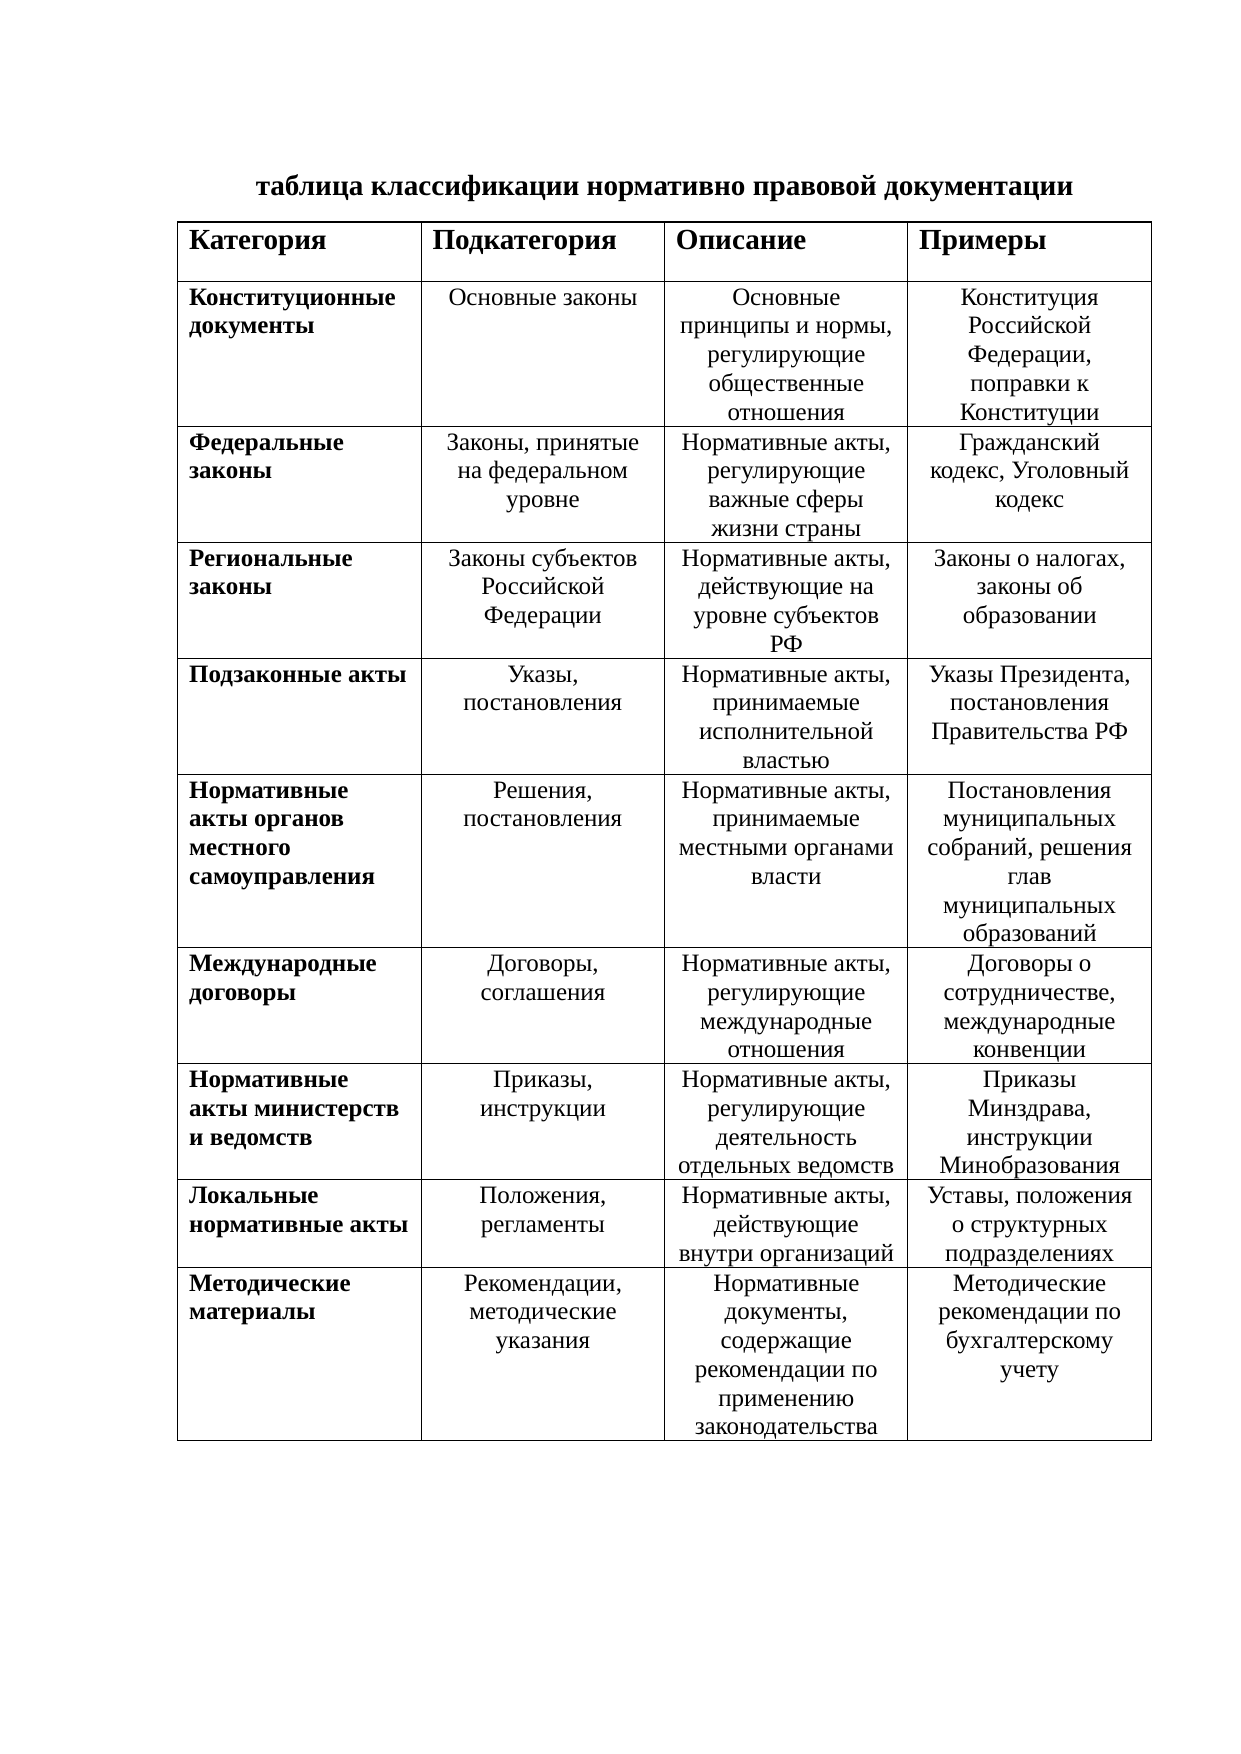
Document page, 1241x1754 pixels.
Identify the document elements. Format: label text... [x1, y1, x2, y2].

table_cell Рекомендации, методические указания [422, 1268, 664, 1440]
table_header Описание [665, 223, 907, 281]
table_cell Законы о налогах, законы об образовании [908, 543, 1151, 658]
table_cell Международные договоры [178, 948, 421, 1063]
table_cell Конституционные документы [178, 282, 421, 426]
table_cell Нормативные акты, регулирующие важные сферы жизни страны [665, 427, 907, 542]
table_cell Решения, постановления [422, 775, 664, 947]
table_cell Указы Президента, постановления Правительства РФ [908, 659, 1151, 774]
table_cell Нормативные акты, действующие на уровне субъектов РФ [665, 543, 907, 658]
text таблица классификации нормативно правовой документации [177, 168, 1152, 202]
table_cell Приказы, инструкции [422, 1064, 664, 1179]
table_cell Нормативные акты, регулирующие международные отношения [665, 948, 907, 1063]
table_header Примеры [908, 223, 1151, 281]
table_cell Подзаконные акты [178, 659, 421, 774]
table_cell Указы, постановления [422, 659, 664, 774]
table_cell Конституция Российской Федерации, поправки к Конституции [908, 282, 1151, 426]
table_cell Гражданский кодекс, Уголовный кодекс [908, 427, 1151, 542]
table_cell Нормативные акты, принимаемые исполнительной властью [665, 659, 907, 774]
table_header Категория [178, 223, 421, 281]
table_cell Нормативные документы, содержащие рекомендации по применению законодательства [665, 1268, 907, 1440]
table_cell Законы субъектов Российской Федерации [422, 543, 664, 658]
table_cell Договоры, соглашения [422, 948, 664, 1063]
table_cell Федеральные законы [178, 427, 421, 542]
table_cell Основные законы [422, 282, 664, 426]
table_cell Нормативные акты органов местного самоуправления [178, 775, 421, 947]
table_cell Нормативные акты, действующие внутри организаций [665, 1180, 907, 1267]
table_cell Нормативные акты, регулирующие деятельность отдельных ведомств [665, 1064, 907, 1179]
table_cell Постановления муниципальных собраний, решения глав муниципальных образований [908, 775, 1151, 947]
table_cell Уставы, положения о структурных подразделениях [908, 1180, 1151, 1267]
table_cell Нормативные акты министерств и ведомств [178, 1064, 421, 1179]
table_cell Нормативные акты, принимаемые местными органами власти [665, 775, 907, 947]
table_cell Договоры о сотрудничестве, международные конвенции [908, 948, 1151, 1063]
table_cell Локальные нормативные акты [178, 1180, 421, 1267]
table_cell Методические рекомендации по бухгалтерскому учету [908, 1268, 1151, 1440]
table_cell Положения, регламенты [422, 1180, 664, 1267]
table_cell Методические материалы [178, 1268, 421, 1440]
table_cell Региональные законы [178, 543, 421, 658]
table_cell Основные принципы и нормы, регулирующие общественные отношения [665, 282, 907, 426]
table_cell Законы, принятые на федеральном уровне [422, 427, 664, 542]
table_cell Приказы Минздрава, инструкции Минобразования [908, 1064, 1151, 1179]
table_header Подкатегория [422, 223, 664, 281]
